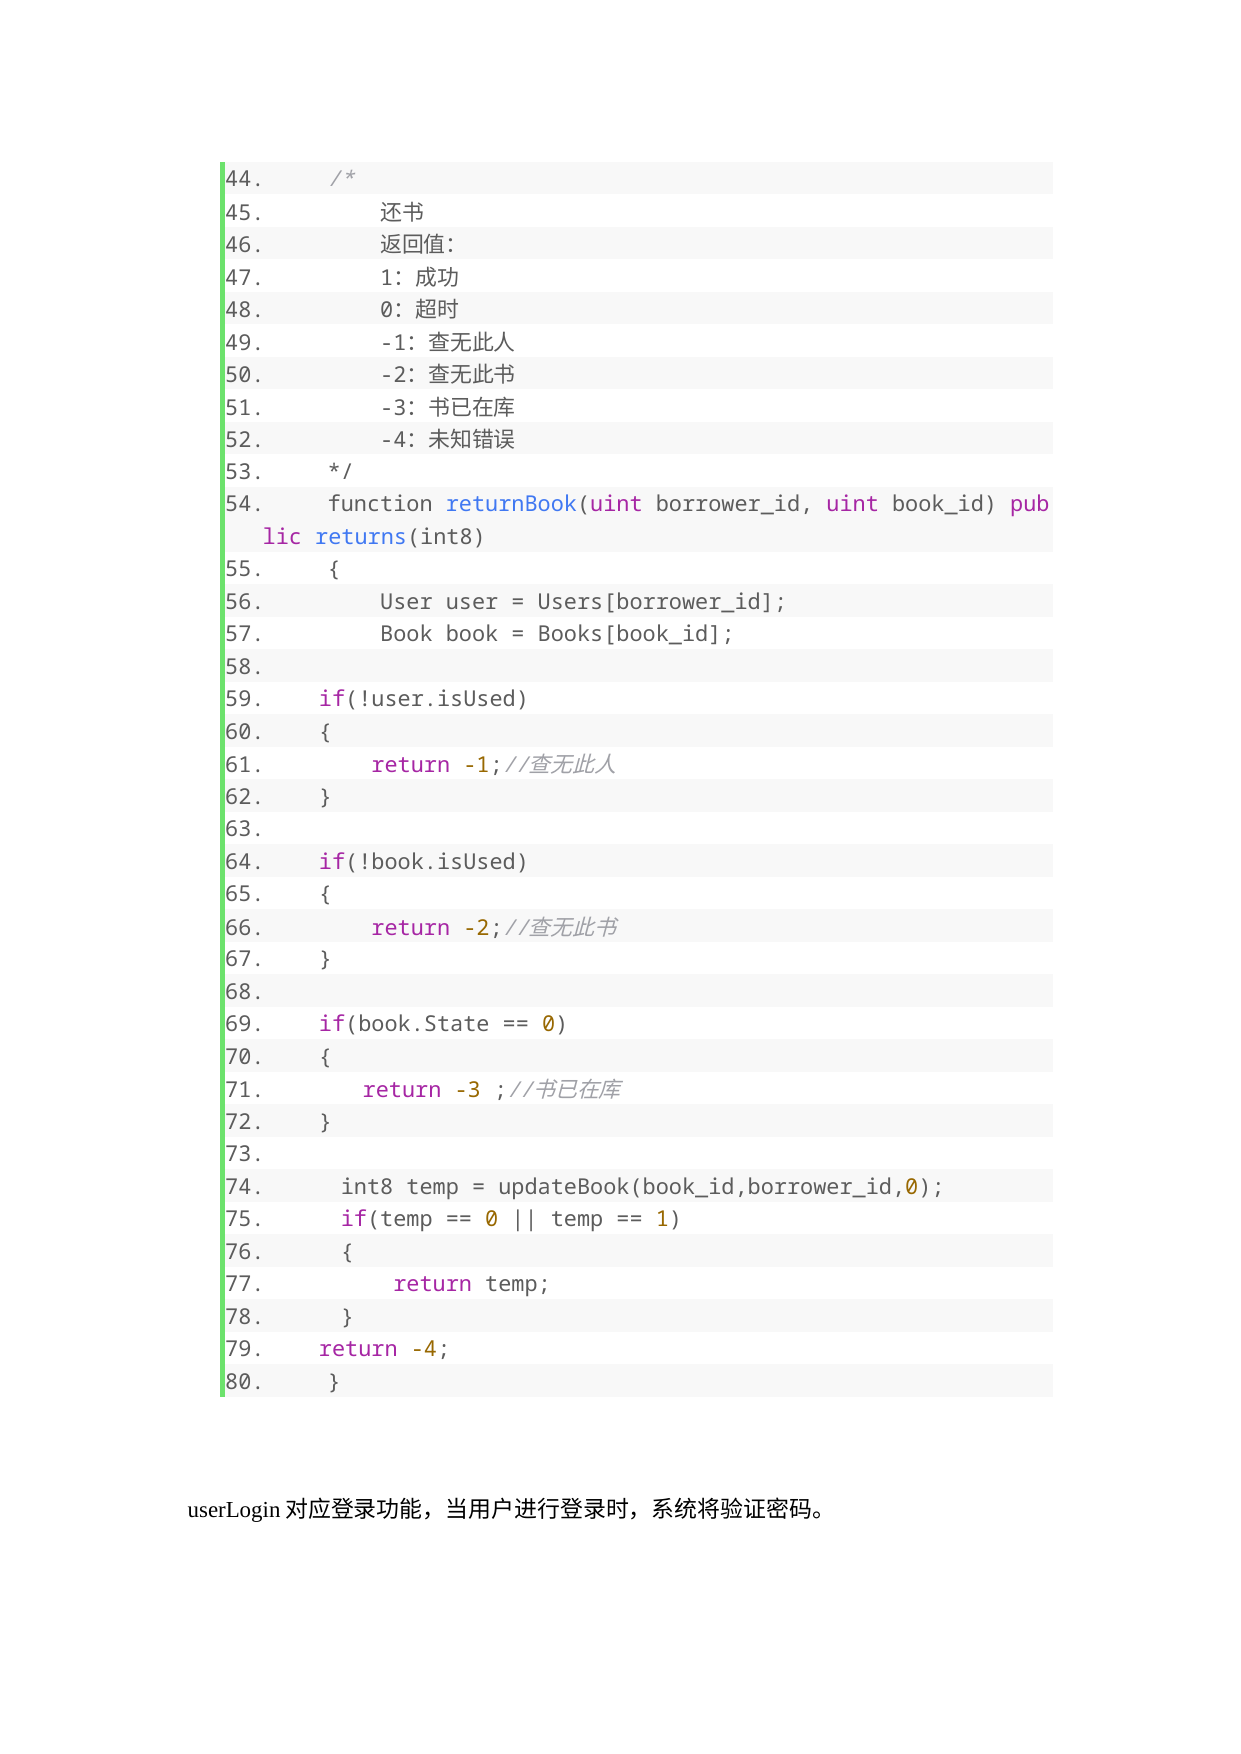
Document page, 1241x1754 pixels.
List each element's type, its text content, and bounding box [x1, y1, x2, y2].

list -2：查无此书 [225, 357, 1053, 389]
list } [225, 1104, 1053, 1137]
text userLogin对应登录功能，当用户进行登录时，系统将验证密码。 [187, 1475, 1053, 1540]
list int8 temp = updateBook(book_id,borrower_id,0); [225, 1169, 1053, 1202]
list if(book.State == 0) [225, 1007, 1053, 1039]
list function returnBook(uint borrower_id, uint book_id) public returns(int8) [225, 487, 1053, 552]
list 0：超时 [225, 292, 1053, 324]
list User user = Users[borrower_id]; [225, 584, 1053, 617]
list -1：查无此人 [225, 324, 1053, 357]
list { [225, 1234, 1053, 1267]
list if(!book.isUsed) [225, 844, 1053, 877]
list return -3 ;//书已在库 [225, 1072, 1053, 1104]
list 1：成功 [225, 259, 1053, 292]
list Book book = Books[book_id]; [225, 617, 1053, 649]
list { [225, 714, 1053, 747]
list return temp; [225, 1267, 1053, 1299]
list -3：书已在库 [225, 389, 1053, 422]
list if(temp == 0 || temp == 1) [225, 1202, 1053, 1234]
list return -1;//查无此人 [225, 747, 1053, 779]
list } [225, 942, 1053, 974]
list { [225, 1039, 1053, 1072]
list } [225, 1364, 1053, 1397]
list } [225, 779, 1053, 812]
list /* [225, 162, 1053, 194]
list { [225, 877, 1053, 909]
list return -4; [225, 1332, 1053, 1364]
list } [225, 1299, 1053, 1332]
list -4：未知错误 [225, 422, 1053, 454]
list if(!user.isUsed) [225, 682, 1053, 714]
list 还书 [225, 194, 1053, 227]
list return -2;//查无此书 [225, 909, 1053, 942]
list 返回值： [225, 227, 1053, 259]
list */ [225, 454, 1053, 487]
list { [225, 552, 1053, 584]
